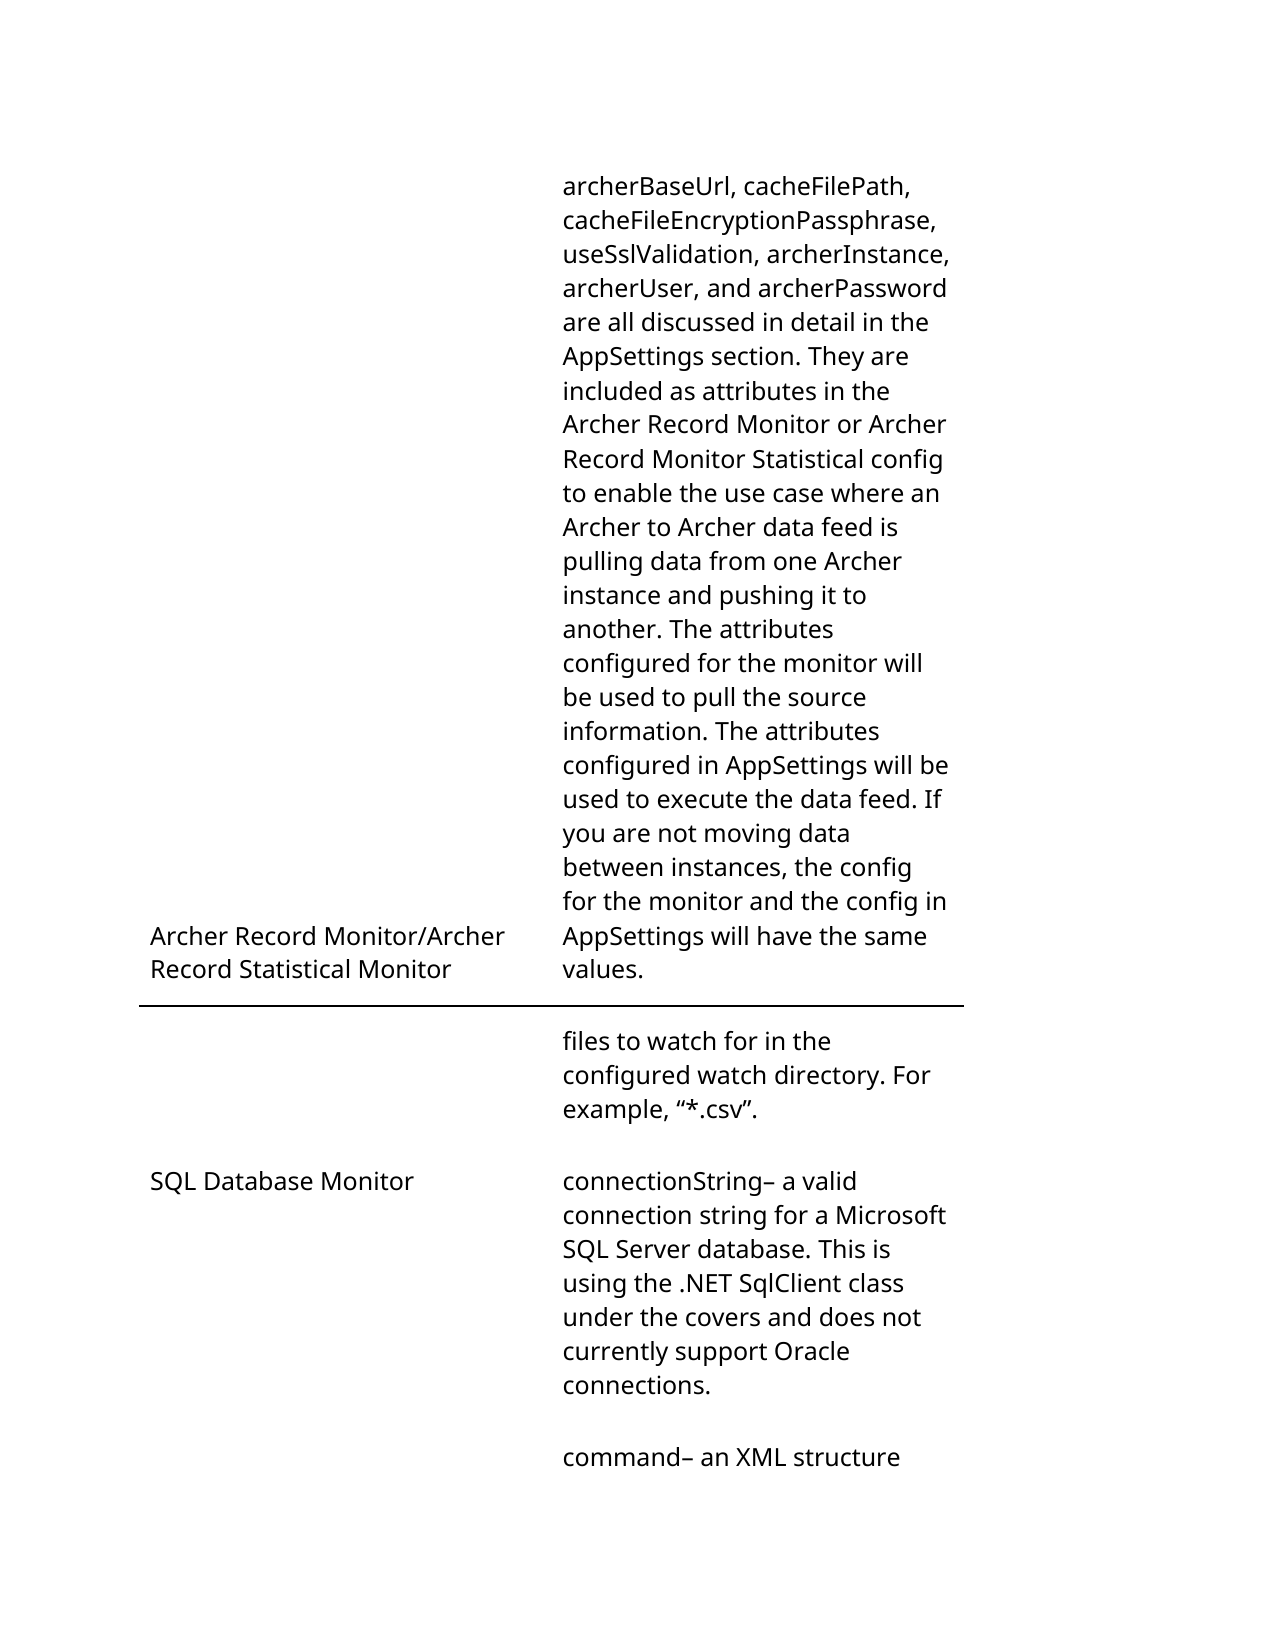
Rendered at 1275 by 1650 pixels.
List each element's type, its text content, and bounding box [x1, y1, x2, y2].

table_cell command– an XML structure specifying the details of the command to be executed. [551, 1421, 964, 1473]
table_cell SQL Database Monitor [139, 1145, 551, 1473]
table_cell filePatternToMatch– a file specifier that identifies which files to watch for in the configured watch directory. For example, “*.csv”. [551, 1007, 964, 1145]
table_cell connectionString– a valid connection string for a Microsoft SQL Server database. This is using the .NET SqlClient class under the covers and does not currently support Oracle connections. [551, 1145, 964, 1421]
table_header archerBaseUrl, cacheFilePath, cacheFileEncryptionPassphrase, useSslValidation, archerInstance, archerUser, and archerPassword are all discussed in detail in the AppSettings section. They are included as attributes in the Archer Record Monitor or Archer Record Monitor Statistical config to enable the use case where an Archer to Archer data feed is pulling data from one Archer instance and pushing it to another. The attributes configured for the monitor will be used to pull the source information. The attributes configured in AppSettings will be used to execute the data feed. If you are not moving data between instances, the config for the monitor and the config in AppSettings will have the same values. [551, 150, 964, 1005]
table_header Archer Record Monitor/Archer Record Statistical Monitor [139, 150, 551, 1005]
